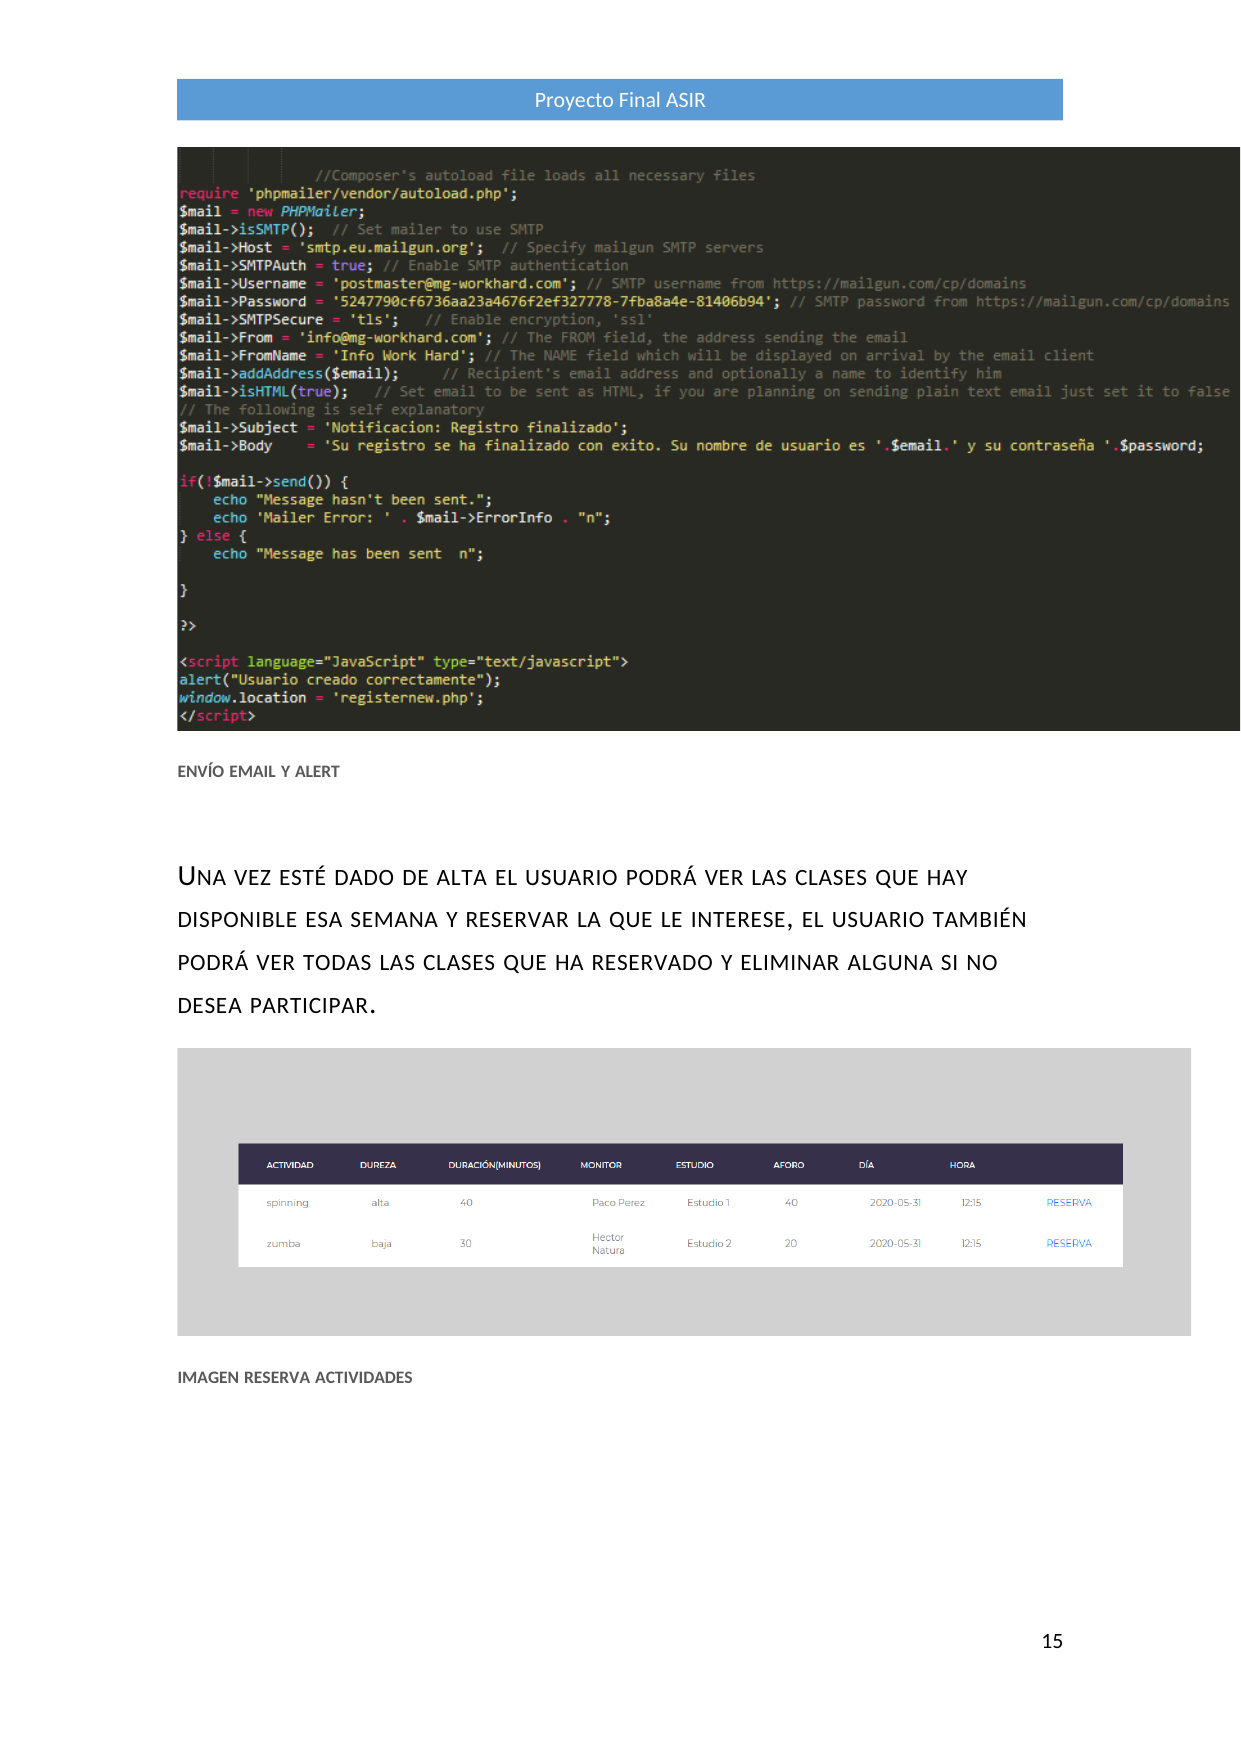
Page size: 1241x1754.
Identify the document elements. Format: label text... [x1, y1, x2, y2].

text imagen reserva actividades [177, 1362, 1063, 1389]
picture [177, 147, 1241, 731]
picture [177, 1048, 1192, 1336]
text Una vez esté dado de alta el usuario podrá ver las clases que hay disponible esa semana y reservar la que le interese, el usuario también podrá ver todas las clases que ha reservado y eliminar alguna si no desea participar. [177, 857, 1063, 1021]
text envío email y alert [177, 757, 1063, 783]
